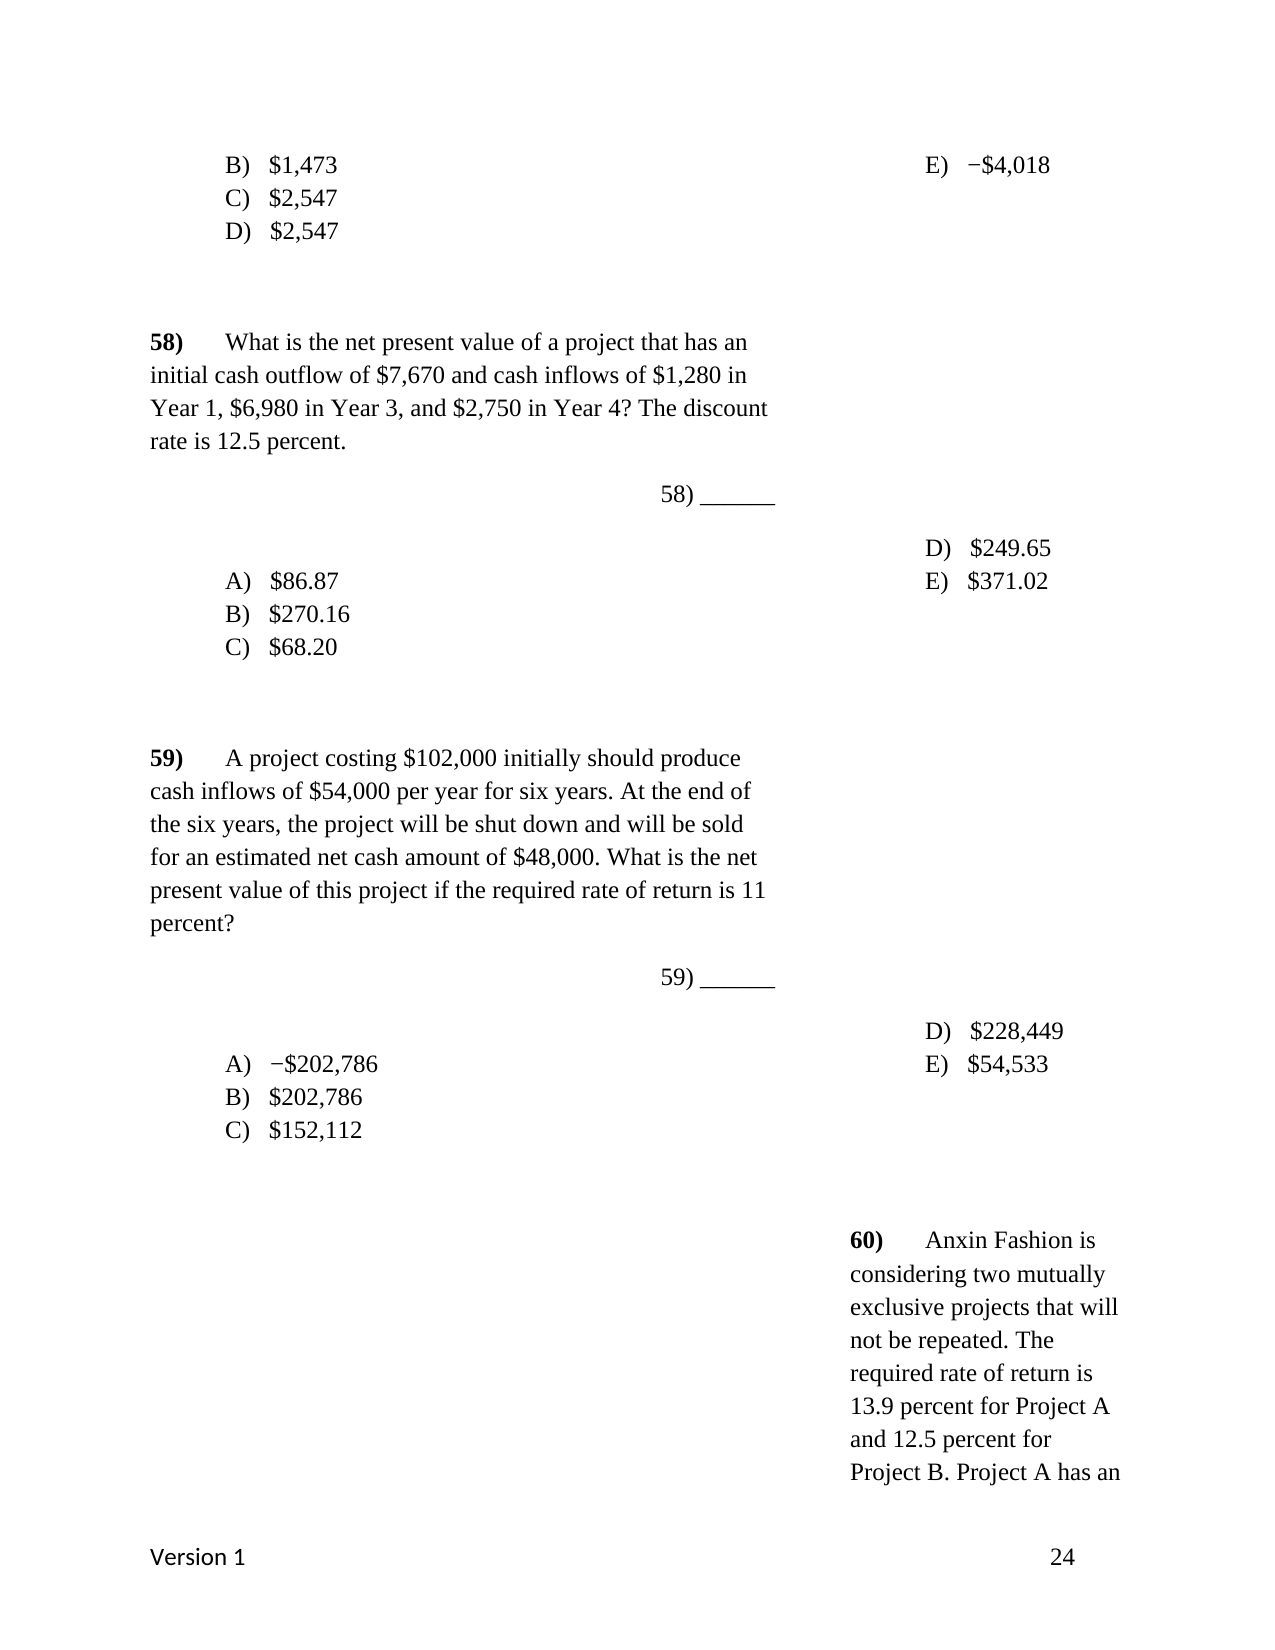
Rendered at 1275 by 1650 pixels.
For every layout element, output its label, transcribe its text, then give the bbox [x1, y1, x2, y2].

text A) $86.87 B) $270.16 C) $68.20 D) $249.65 E) $371.02 [850, 533, 1125, 628]
text A) −$202,786 B) $202,786 C) $152,112 D) $228,449 E) $54,533 [150, 1016, 775, 1144]
text 59) ______ [150, 962, 775, 991]
text 58) ______ [150, 479, 775, 508]
text 59) A project costing $102,000 initially should produce cash inflows of $54,000 per year for six years. At the end of the six years, the project will be shut down and will be sold for an estimated net cash amount of $48,000. What is the net present value of this project if the required rate of return is 11 percent? [150, 743, 775, 937]
text 58) What is the net present value of a project that has an initial cash outflow of $7,670 and cash inflows of $1,280 in Year 1, $6,980 in Year 3, and $2,750 in Year 4? The discount rate is 12.5 percent. [150, 327, 775, 454]
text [150, 150, 775, 245]
text A) $86.87 B) $270.16 C) $68.20 D) $249.65 E) $371.02 [150, 533, 775, 661]
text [850, 150, 1125, 212]
text A) −$202,786 B) $202,786 C) $152,112 D) $228,449 E) $54,533 [850, 1016, 1125, 1111]
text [850, 1226, 1125, 1486]
